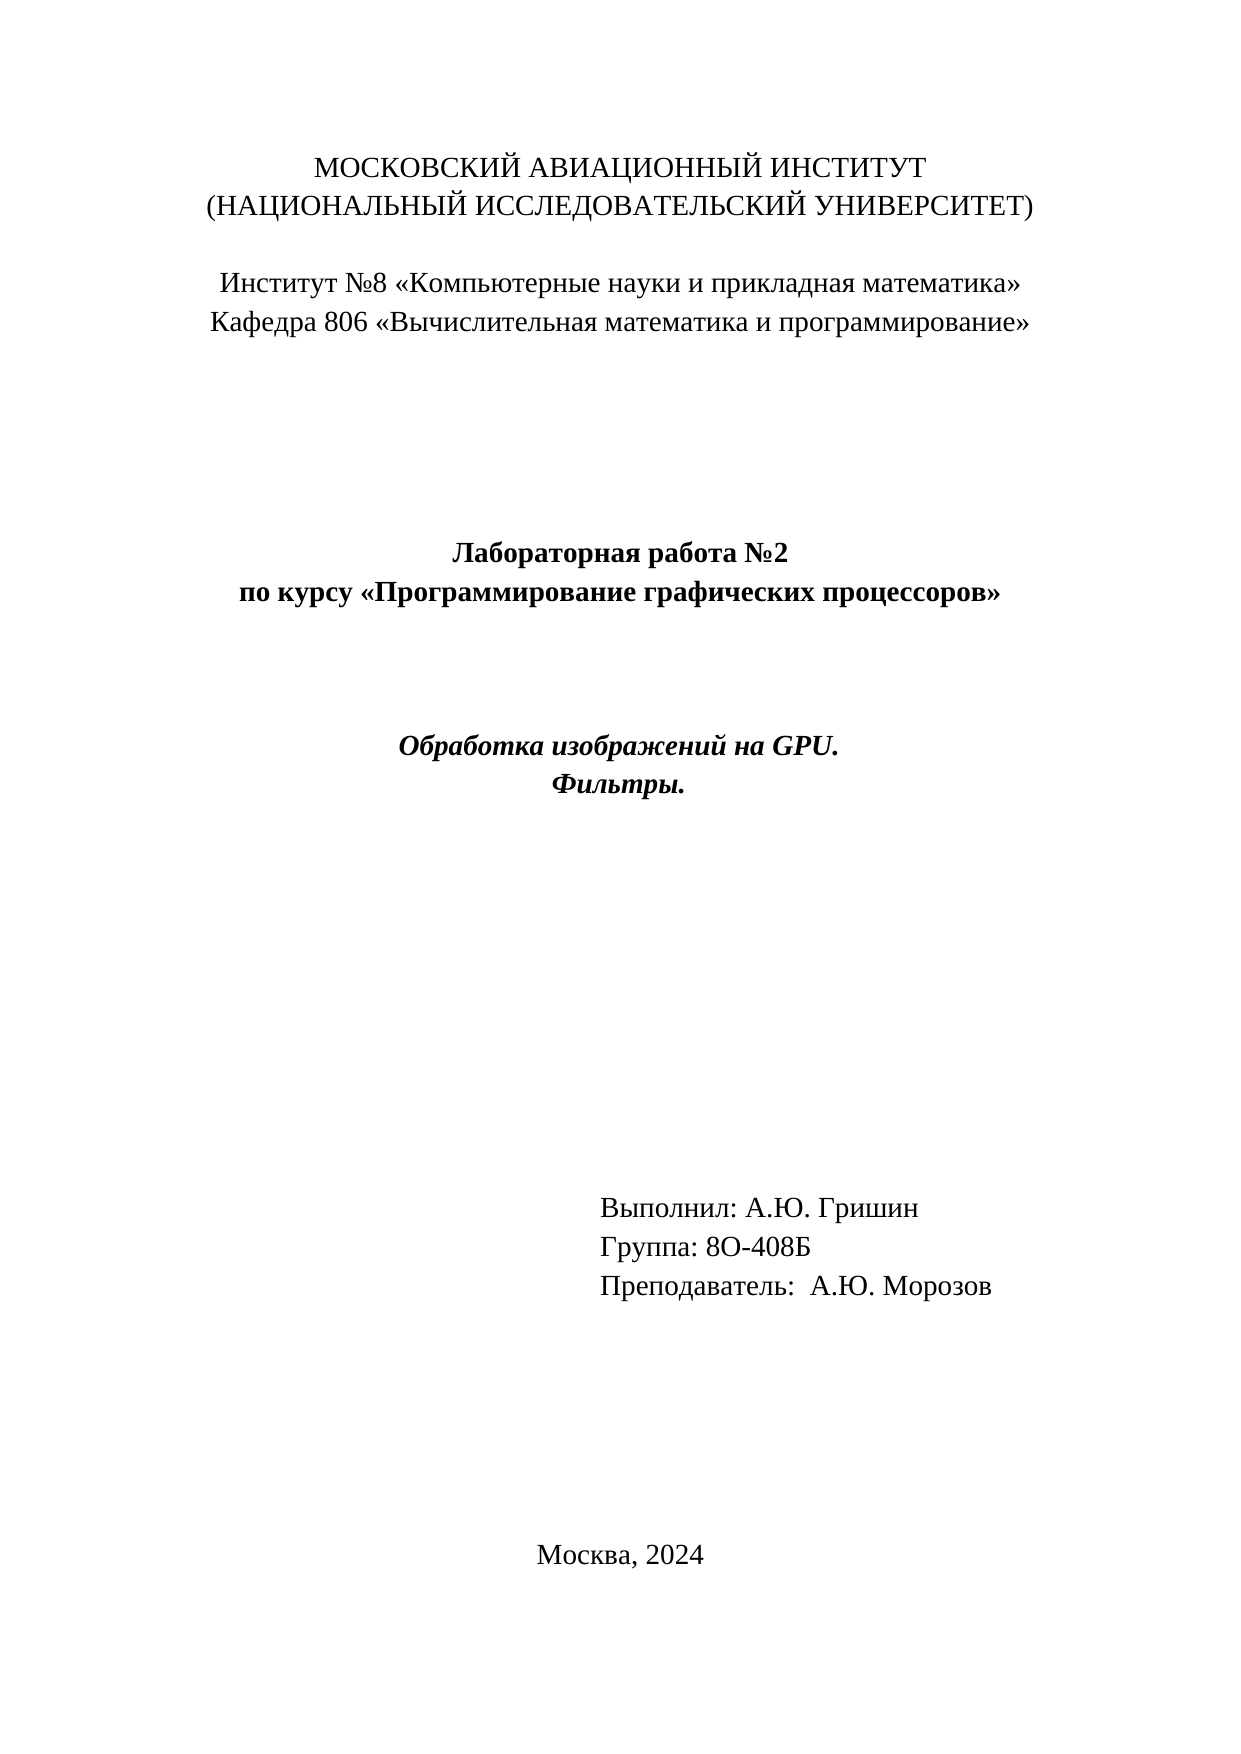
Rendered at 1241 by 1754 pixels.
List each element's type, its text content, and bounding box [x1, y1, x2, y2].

text МОСКОВСКИЙ АВИАЦИОННЫЙ ИНСТИТУТ [150, 150, 1090, 183]
text Москва, 2024 [150, 1537, 1090, 1571]
text Лабораторная работа №2 [150, 535, 1090, 569]
text Выполнил: А.Ю. Гришин [600, 1191, 1090, 1224]
text по курсу «Программирование графических процессоров» [150, 574, 1090, 607]
text Группа: 8О-408Б [600, 1229, 1090, 1263]
text Институт №8 «Компьютерные науки и прикладная математика» [150, 266, 1090, 299]
text Кафедра 806 «Вычислительная математика и программирование» [150, 304, 1090, 338]
text Преподаватель: А.Ю. Морозов [600, 1268, 1090, 1301]
text Фильтры. [150, 767, 1090, 800]
text Обработка изображений на GPU. [150, 728, 1090, 762]
text (НАЦИОНАЛЬНЫЙ ИССЛЕДОВАТЕЛЬСКИЙ УНИВЕРСИТЕТ) [150, 188, 1090, 222]
